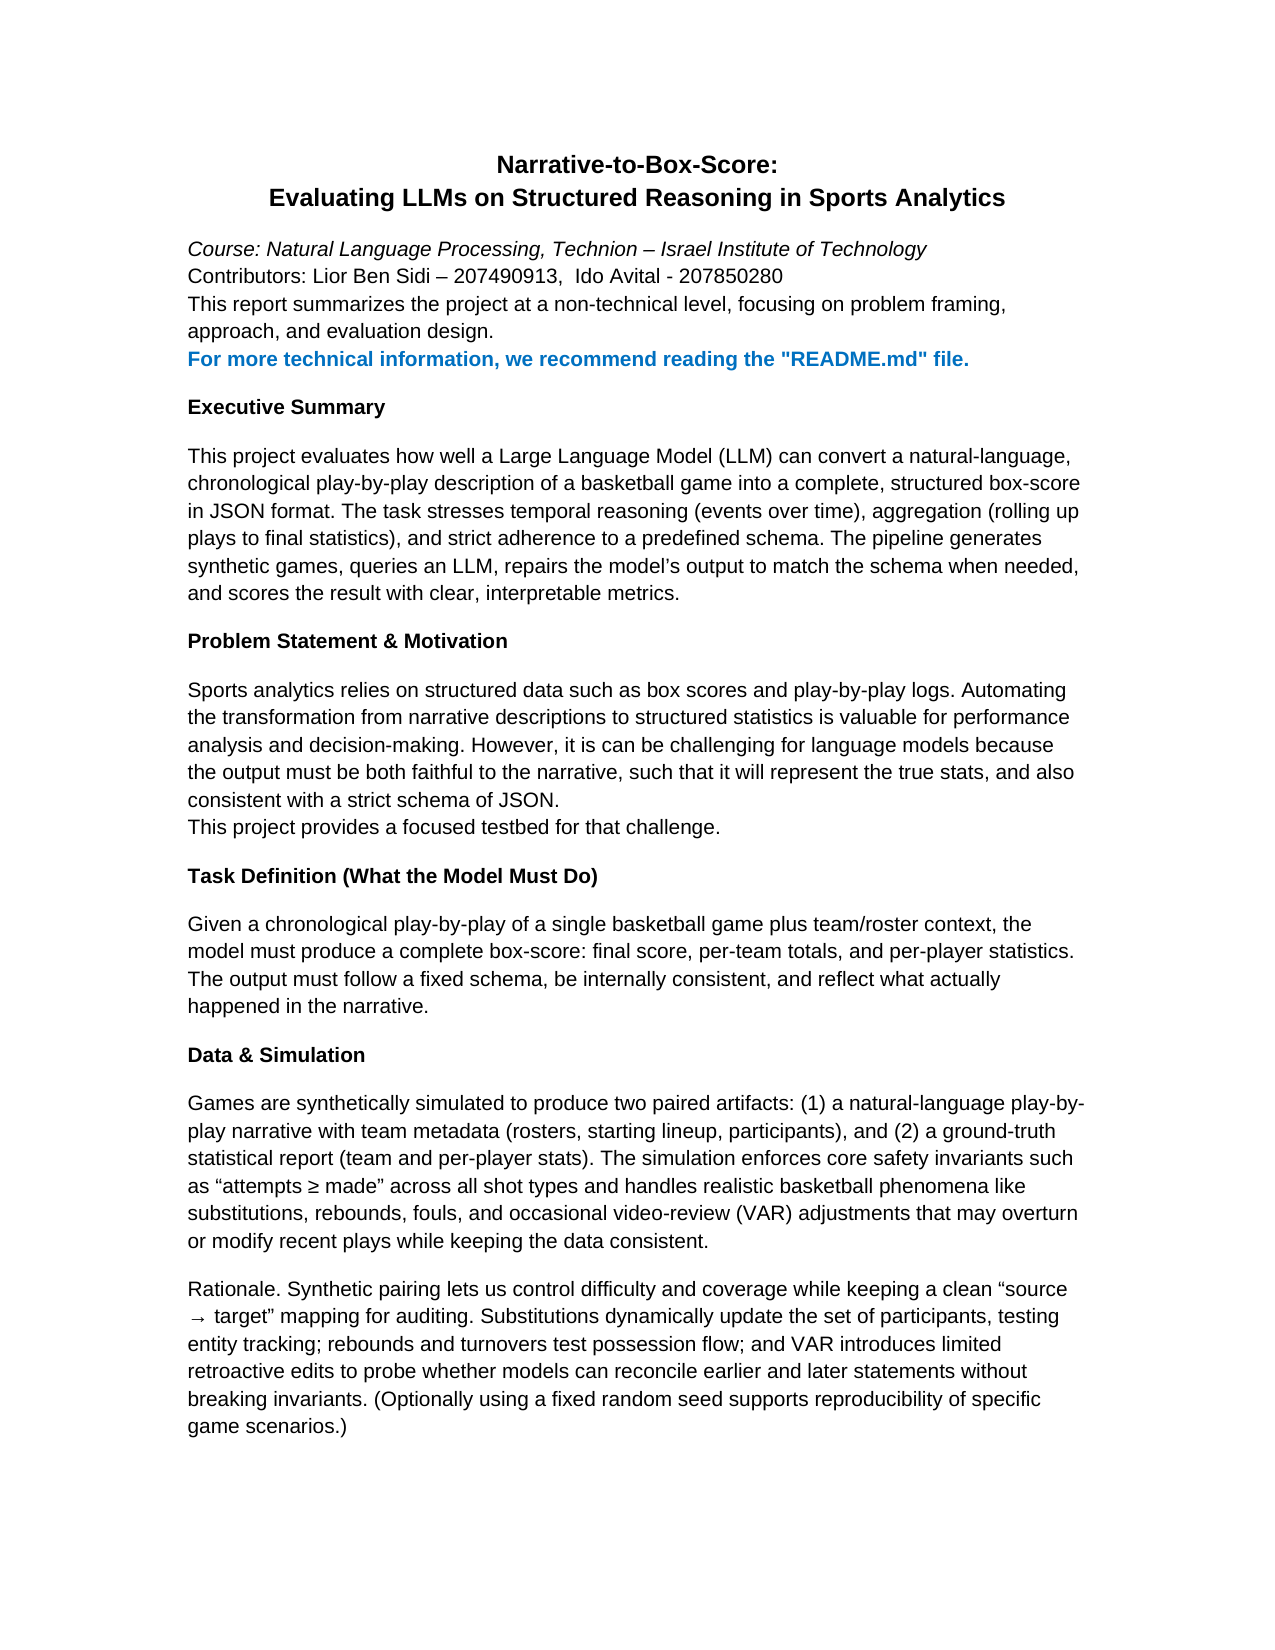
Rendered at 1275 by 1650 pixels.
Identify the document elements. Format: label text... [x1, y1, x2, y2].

text Task Definition (What the Model Must Do) [187, 863, 1087, 887]
text Narrative-to-Box-Score: Evaluating LLMs on Structured Reasoning in Sports Analytics [187, 150, 1087, 212]
text Rationale. Synthetic pairing lets us control difficulty and coverage while keeping a clean “source → target” mapping for auditing. Substitutions dynamically update the set of participants, testing entity tracking; rebounds and turnovers test possession flow; and VAR introduces limited retroactive edits to probe whether models can reconcile earlier and later statements without breaking invariants. (Optionally using a fixed random seed supports reproducibility of specific game scenarios.) [187, 1277, 1087, 1438]
text Data & Simulation [187, 1043, 1087, 1067]
text Executive Summary [187, 395, 1087, 419]
text Course: Natural Language Processing, Technion – Israel Institute of Technology Contributors: Lior Ben Sidi – 207490913, Ido Avital - 207850280 This report summarizes the project at a non-technical level, focusing on problem framing, approach, and evaluation design. For more technical information, we recommend reading the "README.md" file. [187, 237, 1087, 371]
text This project evaluates how well a Large Language Model (LLM) can convert a natural-language, chronological play-by-play description of a basketball game into a complete, structured box-score in JSON format. The task stresses temporal reasoning (events over time), aggregation (rolling up plays to final statistics), and strict adherence to a predefined schema. The pipeline generates synthetic games, queries an LLM, repairs the model’s output to match the schema when needed, and scores the result with clear, interpretable metrics. [187, 443, 1087, 605]
text Problem Statement & Motivation [187, 629, 1087, 653]
text Games are synthetically simulated to produce two paired artifacts: (1) a natural-language play-by-play narrative with team metadata (rosters, starting lineup, participants), and (2) a ground-truth statistical report (team and per-player stats). The simulation enforces core safety invariants such as “attempts ≥ made” across all shot types and handles realistic basketball phenomena like substitutions, rebounds, fouls, and occasional video-review (VAR) adjustments that may overturn or modify recent plays while keeping the data consistent. [187, 1091, 1087, 1252]
text Sports analytics relies on structured data such as box scores and play-by-play logs. Automating the transformation from narrative descriptions to structured statistics is valuable for performance analysis and decision-making. However, it is can be challenging for language models because the output must be both faithful to the narrative, such that it will represent the true stats, and also consistent with a strict schema of JSON. This project provides a focused testbed for that challenge. [187, 678, 1087, 839]
text Given a chronological play-by-play of a single basketball game plus team/roster context, the model must produce a complete box-score: final score, per-team totals, and per-player statistics. The output must follow a fixed schema, be internally consistent, and reflect what actually happened in the narrative. [187, 912, 1087, 1018]
